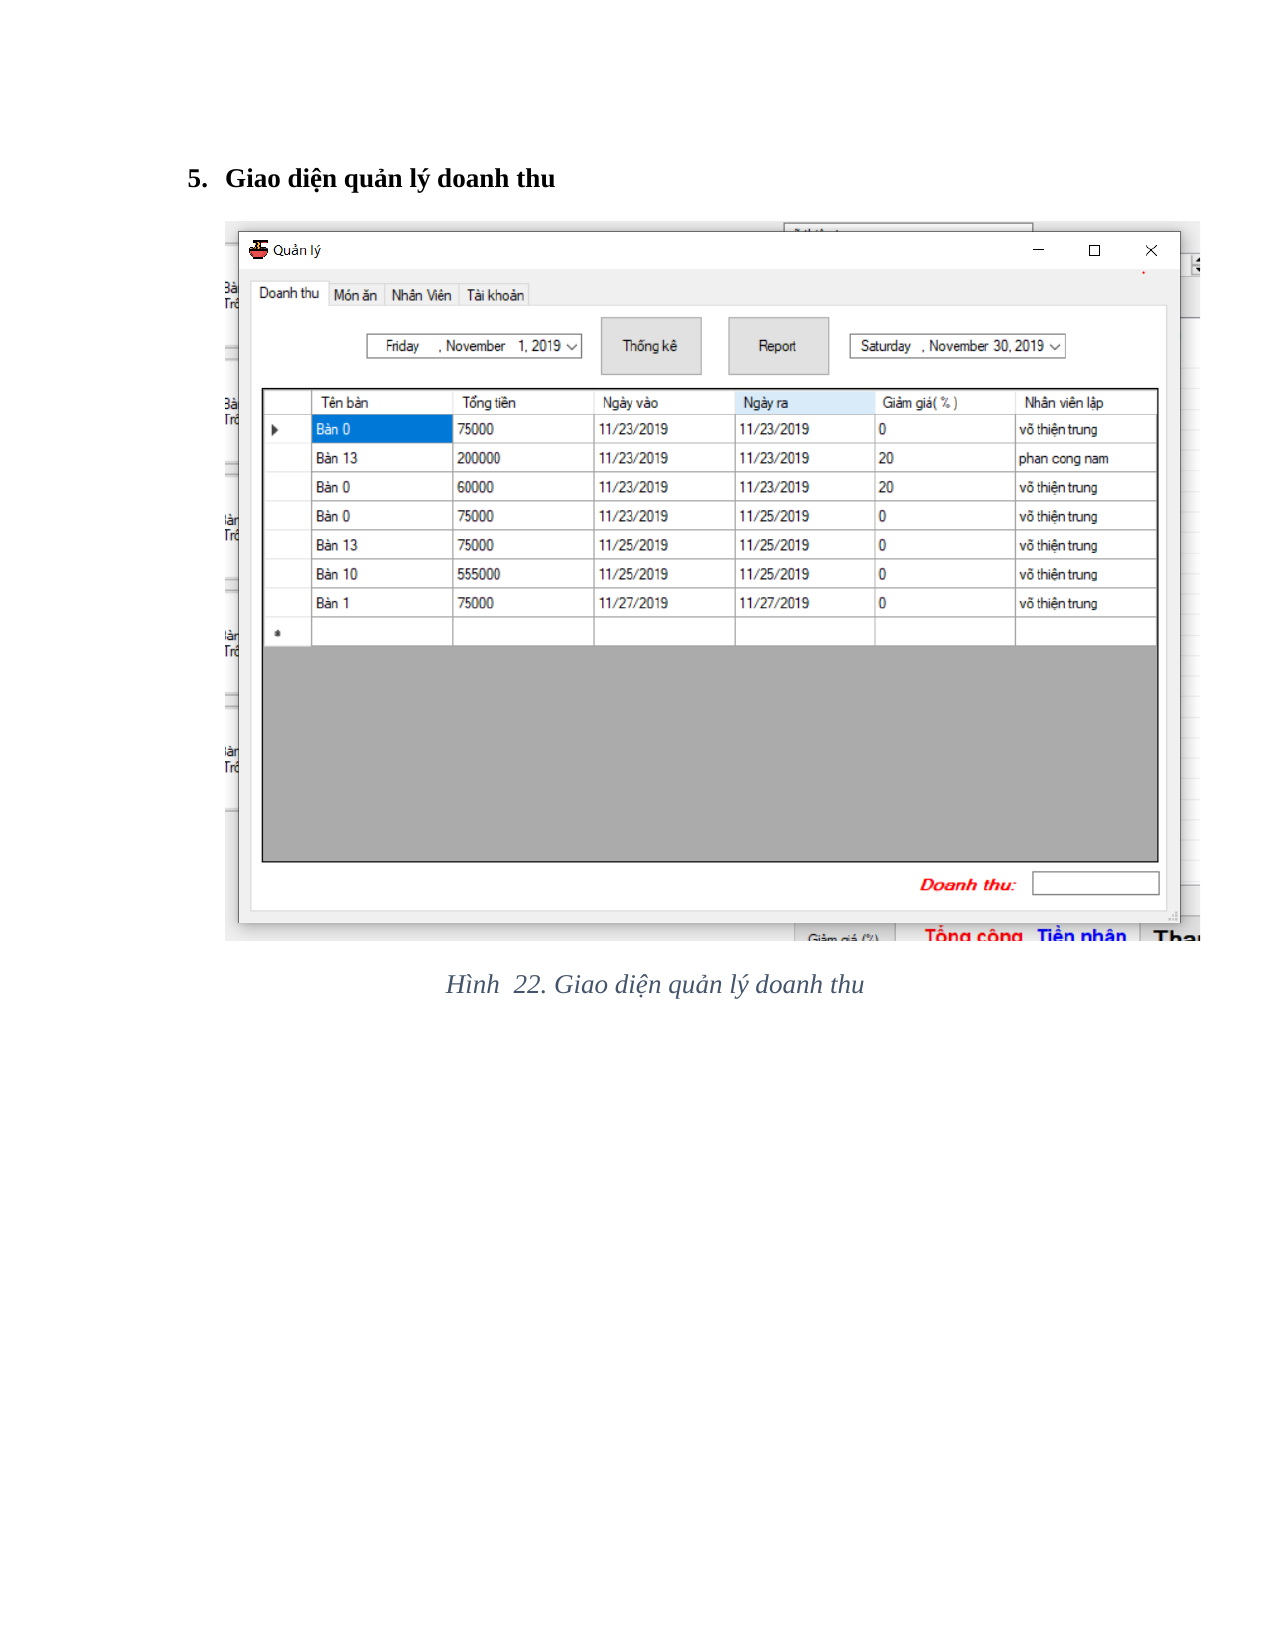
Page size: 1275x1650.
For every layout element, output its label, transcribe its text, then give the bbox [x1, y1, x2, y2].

picture [225, 221, 1200, 941]
text Hình 22. Giao diện quản lý doanh thu [187, 968, 1125, 999]
list Giao diện quản lý doanh thu [187, 162, 1125, 194]
